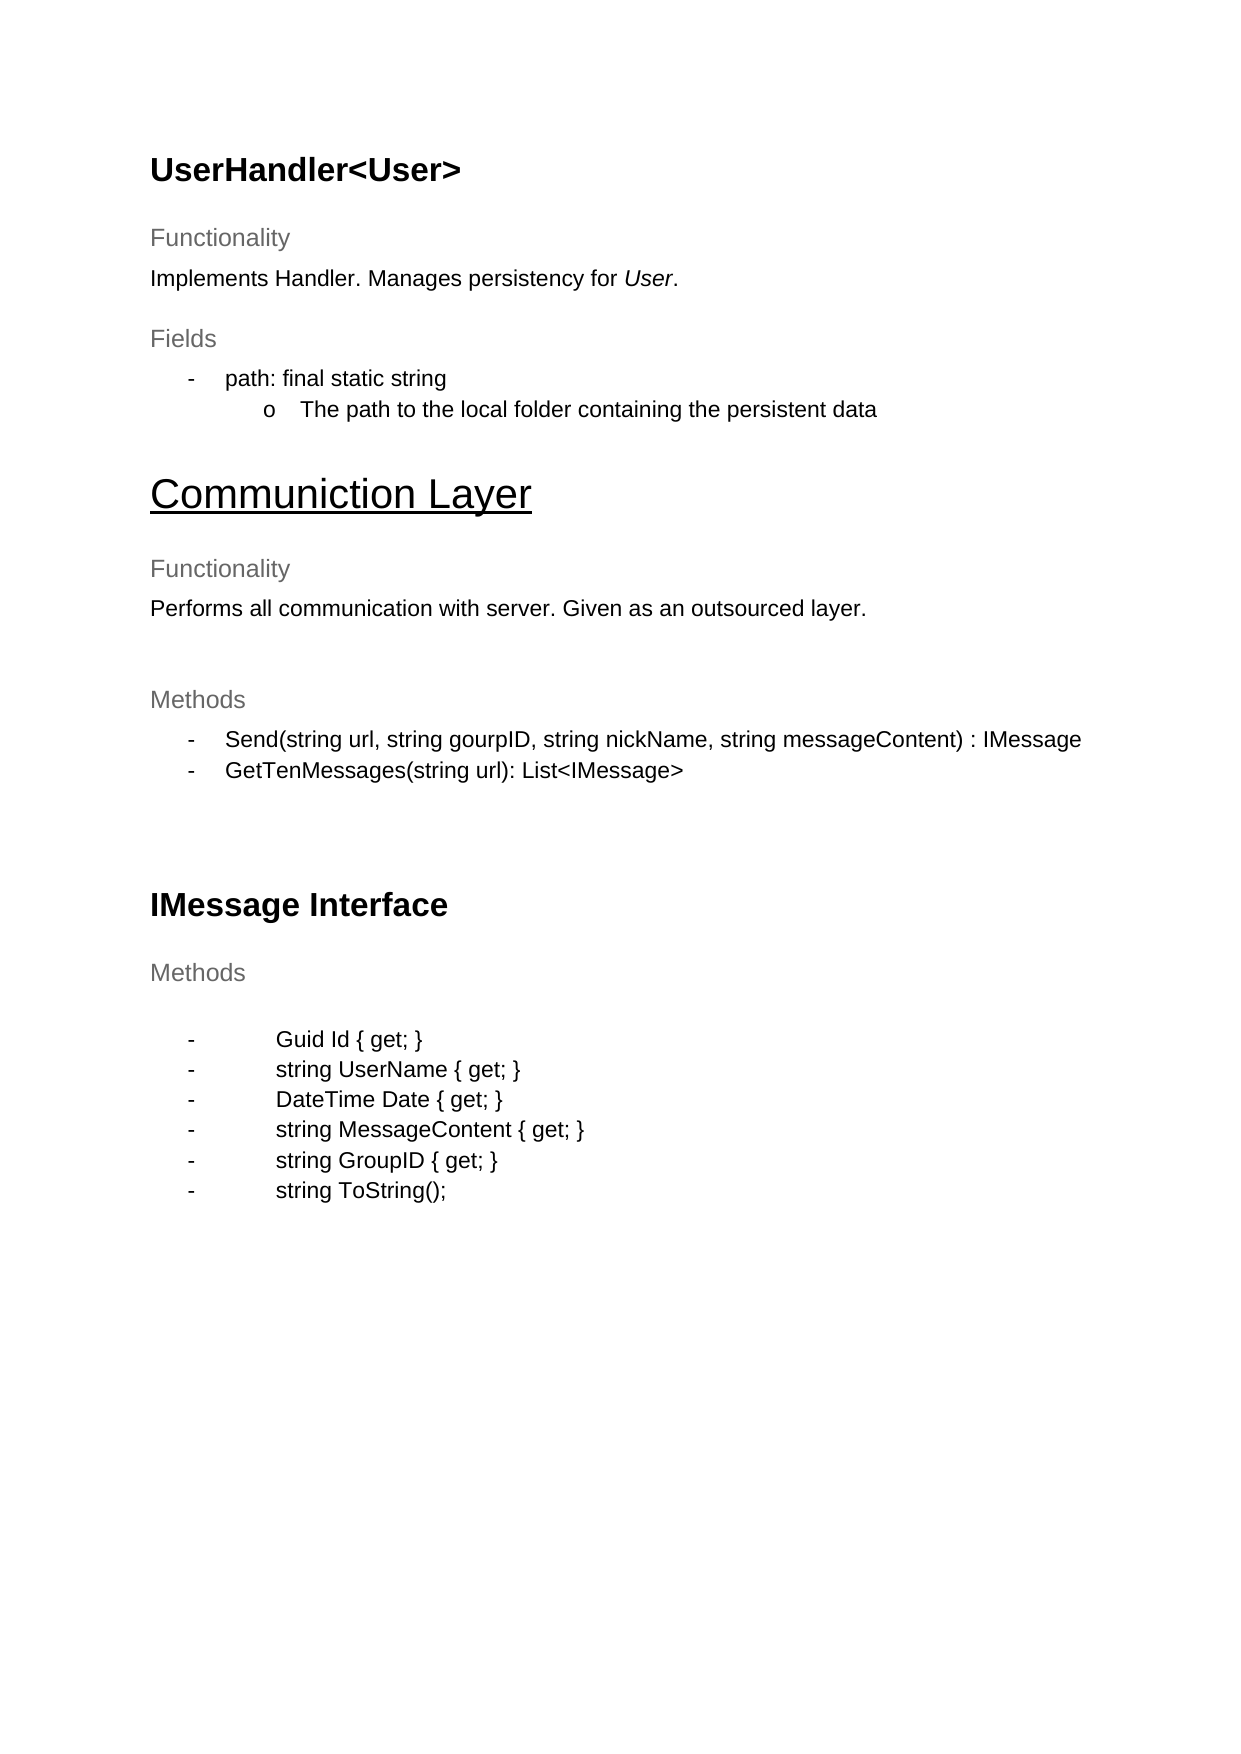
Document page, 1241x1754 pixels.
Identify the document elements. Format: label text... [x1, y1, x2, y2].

subtitle IMessage Interface [150, 885, 1090, 923]
list DateTime Date { get; } [187, 1086, 1090, 1112]
subtitle UserHandler<User> [150, 150, 1090, 188]
list string GroupID { get; } [187, 1147, 1090, 1173]
list string ToString(); [187, 1177, 1090, 1203]
subtitle Fields [150, 324, 1090, 353]
list The path to the local folder containing the persistent data [262, 396, 1090, 424]
list string UserName { get; } [187, 1056, 1090, 1082]
list Send(string url, string gourpID, string nickName, string messageContent) : IMessage [187, 726, 1090, 753]
subtitle Functionality [150, 223, 1090, 252]
text Implements Handler. Manages persistency for User. [150, 265, 1090, 291]
subtitle Methods [150, 958, 1090, 987]
text Performs all communication with server. Given as an outsourced layer. [150, 595, 1090, 622]
subtitle Methods [150, 685, 1090, 714]
subtitle Communiction Layer [150, 470, 1090, 518]
list string MessageContent { get; } [187, 1116, 1090, 1143]
list GetTenMessages(string url): List<IMessage> [187, 757, 1090, 783]
subtitle Functionality [150, 554, 1090, 583]
list Guid Id { get; } [187, 1026, 1090, 1052]
list path: final static string [187, 365, 1090, 392]
